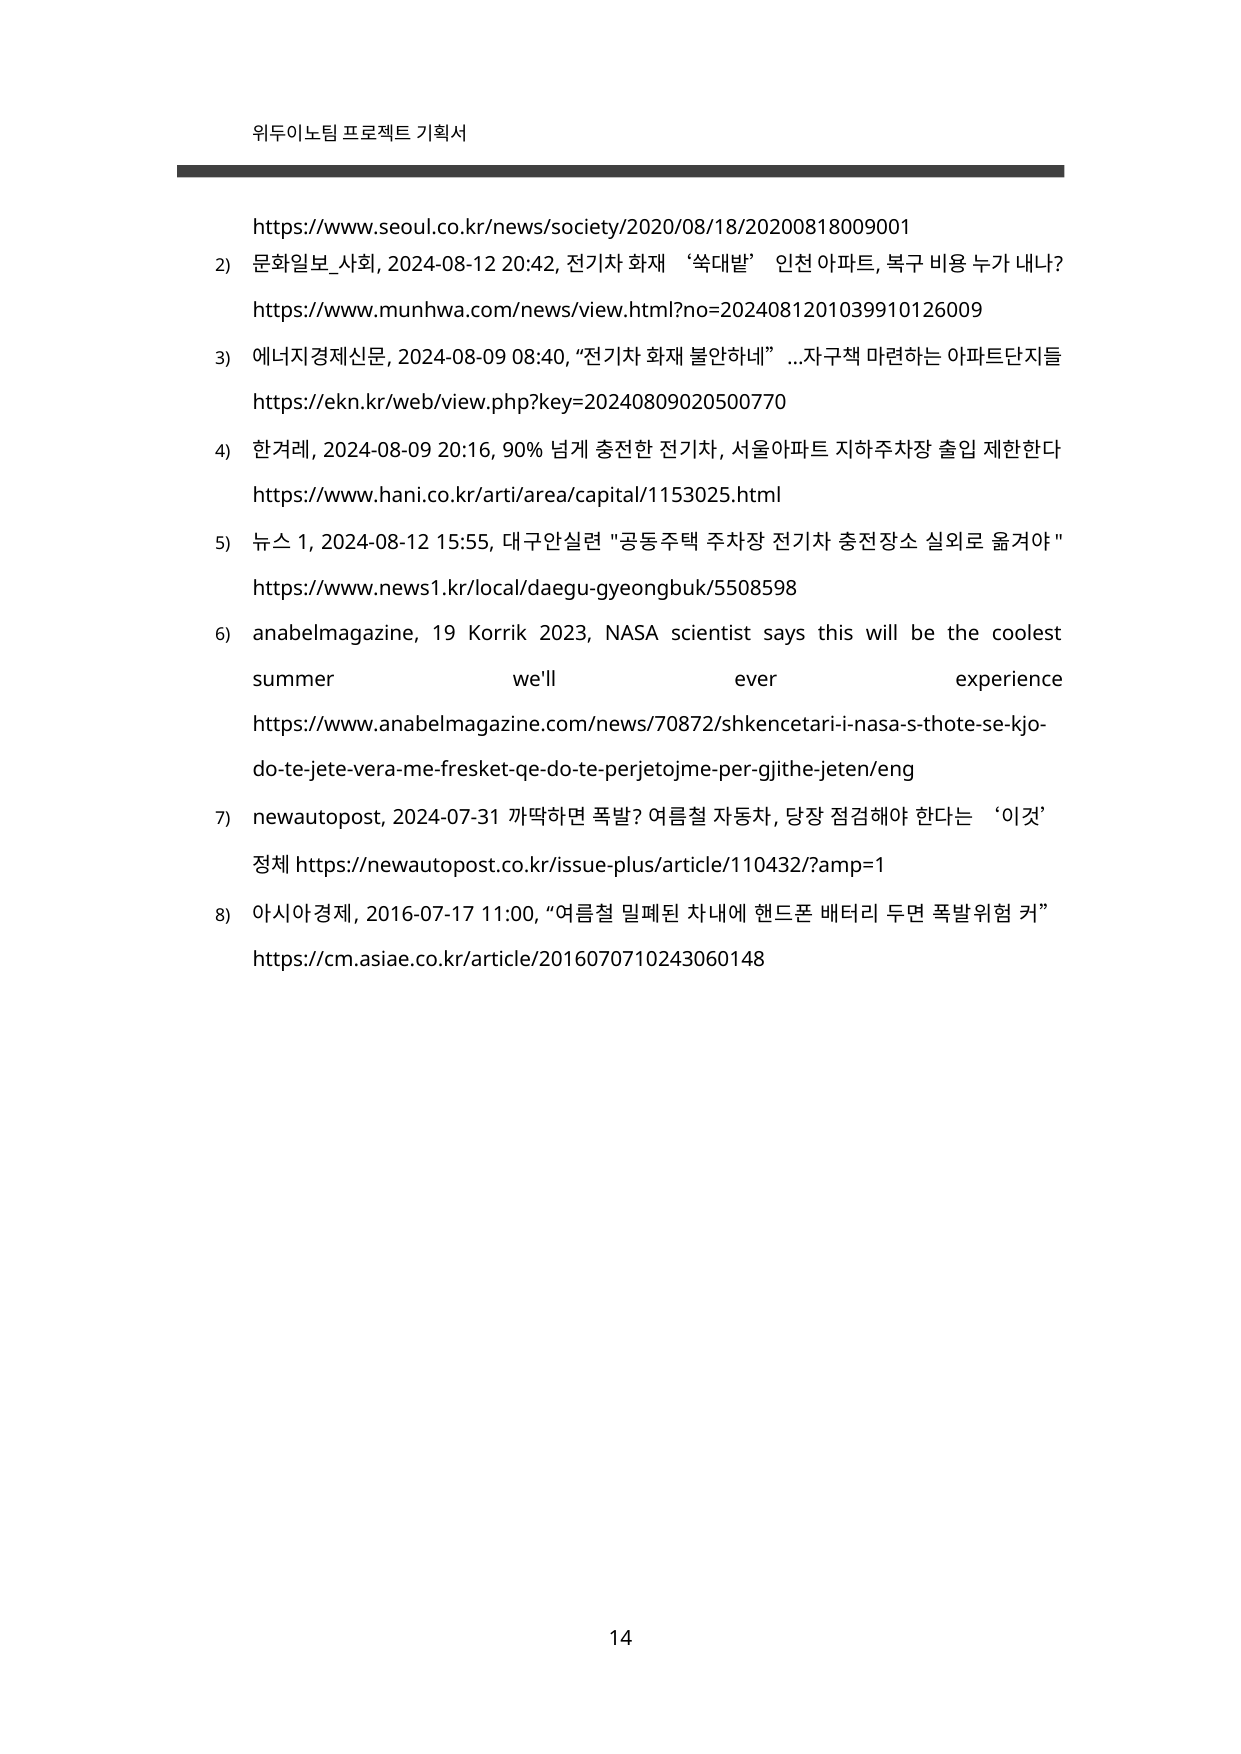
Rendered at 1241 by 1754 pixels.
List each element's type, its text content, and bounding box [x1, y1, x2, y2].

list 뉴스1, 2024-08-12 15:55, 대구안실련 "공동주택 주차장 전기차 충전장소 실외로 옮겨야" https://www.news1.kr/local/daegu-gyeongbuk/5508598 [215, 526, 1063, 601]
list 에너지경제신문, 2024-08-09 08:40, “전기차 화재 불안하네”...자구책 마련하는 아파트단지들 https://ekn.kr/web/view.php?key=20240809020500770 [215, 340, 1063, 416]
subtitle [215, 212, 1063, 240]
list 문화일보_사회, 2024-08-12 20:42, 전기차 화재 ‘쑥대밭’ 인천 아파트, 복구 비용 누가 내나? https://www.munhwa.com/news/view.html?no=2024081201039910126009 [215, 247, 1063, 323]
list 한겨레, 2024-08-09 20:16, 90% 넘게 충전한 전기차, 서울아파트 지하주차장 출입 제한한다 https://www.hani.co.kr/arti/area/capital/1153025.html [215, 433, 1063, 509]
list 아시아경제, 2016-07-17 11:00, “여름철 밀폐된 차내에 핸드폰 배터리 두면 폭발위험 커” https://cm.asiae.co.kr/article/2016070710243060148 [215, 897, 1063, 973]
list anabelmagazine, 19 Korrik 2023, NASA scientist says this will be the coolest summer we'll ever experience https://www.anabelmagazine.com/news/70872/shkencetari-i-nasa-s-thote-se-kjo-do-te-jete-vera-me-fresket-qe-do-te-perjetojme-per-gjithe-jeten/eng [215, 618, 1063, 783]
list newautopost, 2024-07-31 까딱하면 폭발? 여름철 자동차, 당장 점검해야 한다는 ‘이것’정체 https://newautopost.co.kr/issue-plus/article/110432/?amp=1 [215, 800, 1063, 879]
